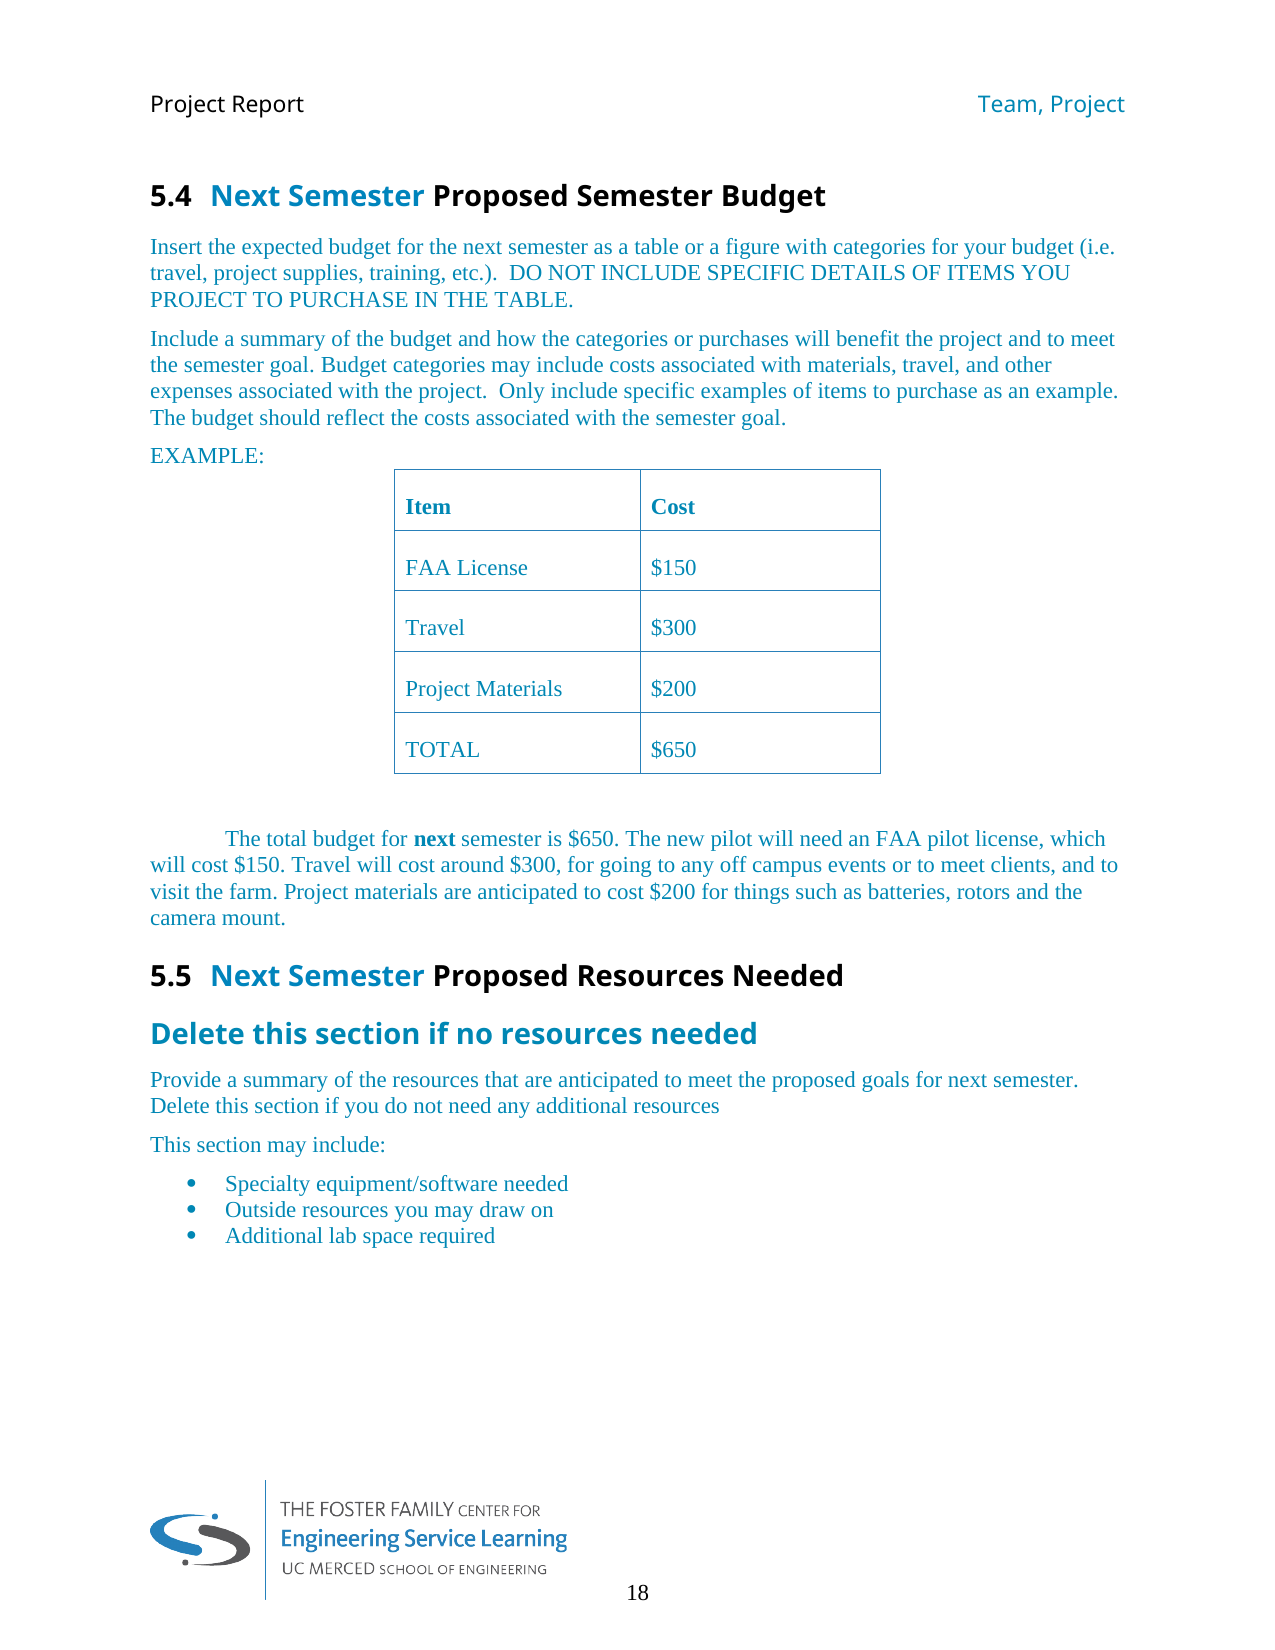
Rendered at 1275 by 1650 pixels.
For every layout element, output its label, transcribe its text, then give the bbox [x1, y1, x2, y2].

list Additional lab space required [187, 1222, 1125, 1249]
text The total budget for next semester is $650. The new pilot will need an FAA pilot license, which will cost $150. Travel will cost around $300, for going to any off campus events or to meet clients, and to visit the farm. Project materials are anticipated to cost $200 for things such as batteries, rotors and the camera mount. [150, 825, 1125, 930]
table_header Cost [641, 470, 880, 530]
table_header Item [395, 470, 640, 530]
text This section may include: [150, 1131, 1125, 1157]
subtitle Next Semester Proposed Semester Budget [150, 175, 1125, 215]
subtitle Next Semester Proposed Resources Needed [150, 955, 1125, 995]
table_cell $300 [641, 591, 880, 651]
text Delete this section if no resources needed [150, 1013, 1125, 1053]
table_cell $150 [641, 531, 880, 590]
table_cell Project Materials [395, 652, 640, 712]
text Insert the expected budget for the next semester as a table or a figure with categories for your budget (i.e. travel, project supplies, training, etc.). DO NOT INCLUDE SPECIFIC DETAILS OF ITEMS YOU PROJECT TO PURCHASE IN THE TABLE. [150, 233, 1125, 312]
text Provide a summary of the resources that are anticipated to meet the proposed goals for next semester. Delete this section if you do not need any additional resources [150, 1066, 1125, 1118]
table_cell $650 [641, 713, 880, 773]
text Include a summary of the budget and how the categories or purchases will benefit the project and to meet the semester goal. Budget categories may include costs associated with materials, travel, and other expenses associated with the project. Only include specific examples of items to purchase as an example. The budget should reflect the costs associated with the semester goal. [150, 325, 1125, 430]
table_cell $200 [641, 652, 880, 712]
list Outside resources you may draw on [187, 1196, 1125, 1222]
picture [412, 1180, 417, 1191]
table_cell Travel [395, 591, 640, 651]
table_cell TOTAL [395, 713, 640, 773]
picture [150, 1480, 567, 1600]
table_cell FAA License [395, 531, 640, 590]
list Specialty equipment/software needed [187, 1170, 1125, 1196]
text EXAMPLE: [150, 443, 1125, 469]
